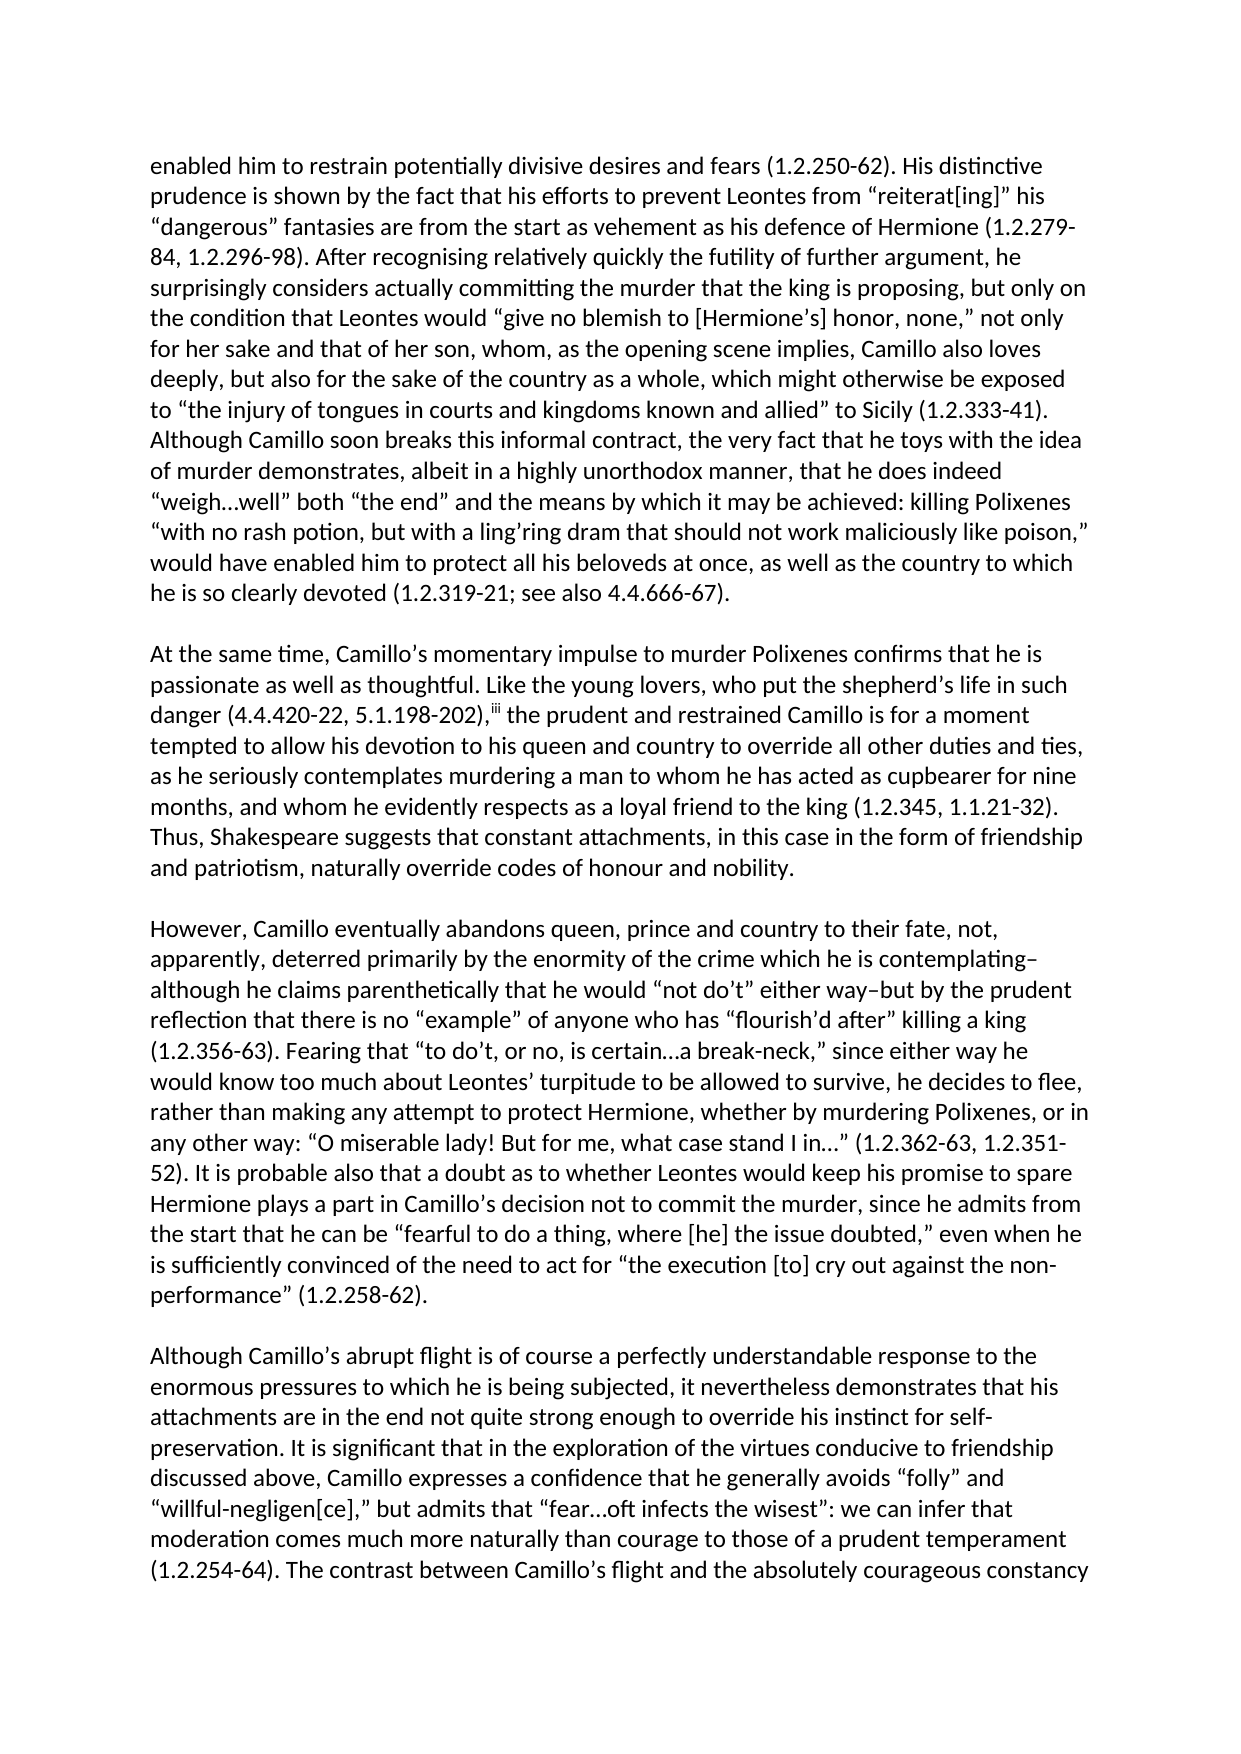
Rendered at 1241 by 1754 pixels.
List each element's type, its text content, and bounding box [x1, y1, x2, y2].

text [150, 150, 1090, 608]
text At the same time, Camillo’s momentary impulse to murder Polixenes confirms that he is passionate as well as thoughtful. Like the young lovers, who put the shepherd’s life in such danger (4.4.420-22, 5.1.198-202), the prudent and restrained Camillo is for a moment tempted to allow his devotion to his queen and country to override all other duties and ties, as he seriously contemplates murdering a man to whom he has acted as cupbearer for nine months, and whom he evidently respects as a loyal friend to the king (1.2.345, 1.1.21-32). Thus, Shakespeare suggests that constant attachments, in this case in the form of friendship and patriotism, naturally override codes of honour and nobility. [150, 638, 1090, 882]
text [150, 1340, 1090, 1584]
text However, Camillo eventually abandons queen, prince and country to their fate, not, apparently, deterred primarily by the enormity of the crime which he is contemplating–although he claims parenthetically that he would “not do’t” either way–but by the prudent reflection that there is no “example” of anyone who has “flourish’d after” killing a king (1.2.356-63). Fearing that “to do’t, or no, is certain…a break-neck,” since either way he would know too much about Leontes’ turpitude to be allowed to survive, he decides to flee, rather than making any attempt to protect Hermione, whether by murdering Polixenes, or in any other way: “O miserable lady! But for me, what case stand I in…” (1.2.362-63, 1.2.351-52). It is probable also that a doubt as to whether Leontes would keep his promise to spare Hermione plays a part in Camillo’s decision not to commit the murder, since he admits from the start that he can be “fearful to do a thing, where [he] the issue doubted,” even when he is sufficiently convinced of the need to act for “the execution [to] cry out against the non-performance” (1.2.258-62). [150, 913, 1090, 1310]
